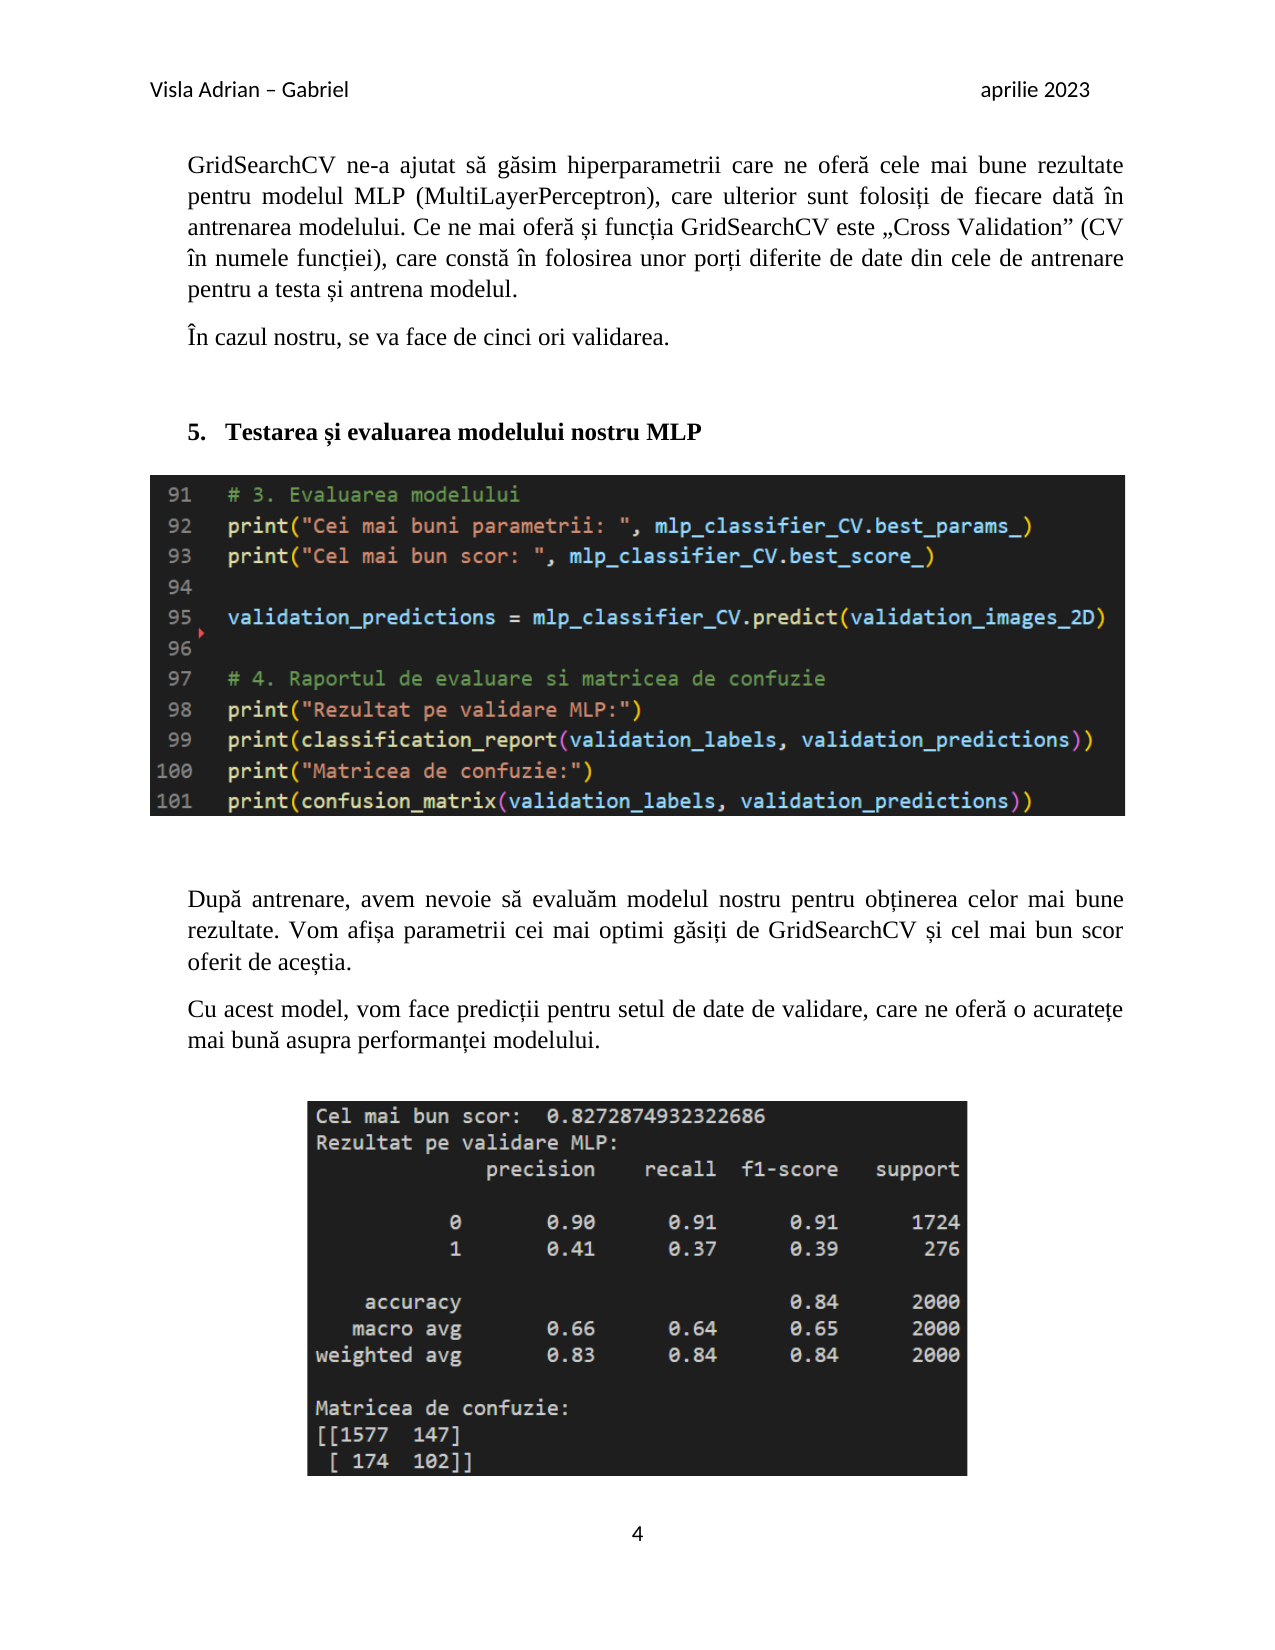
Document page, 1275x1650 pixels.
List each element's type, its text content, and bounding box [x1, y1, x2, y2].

list Testarea și evaluarea modelului nostru MLP [187, 417, 1125, 446]
picture [307, 1101, 968, 1476]
text Cu acest model, vom face predicții pentru setul de date de validare, care ne oferă o acuratețe mai bună asupra performanței modelului. [187, 994, 1125, 1054]
text GridSearchCV ne-a ajutat să găsim hiperparametrii care ne oferă cele mai bune rezultate pentru modelul MLP (MultiLayerPerceptron), care ulterior sunt folosiți de fiecare dată în antrenarea modelului. Ce ne mai oferă și funcția GridSearchCV este „Cross Validation” (CV în numele funcției), care constă în folosirea unor porți diferite de date din cele de antrenare pentru a testa și antrena modelul. [187, 150, 1125, 303]
text După antrenare, avem nevoie să evaluăm modelul nostru pentru obținerea celor mai bune rezultate. Vom afișa parametrii cei mai optimi găsiți de GridSearchCV și cel mai bun scor oferit de aceștia. [187, 884, 1125, 975]
picture [150, 475, 1125, 816]
text În cazul nostru, se va face de cinci ori validarea. [187, 322, 1125, 351]
